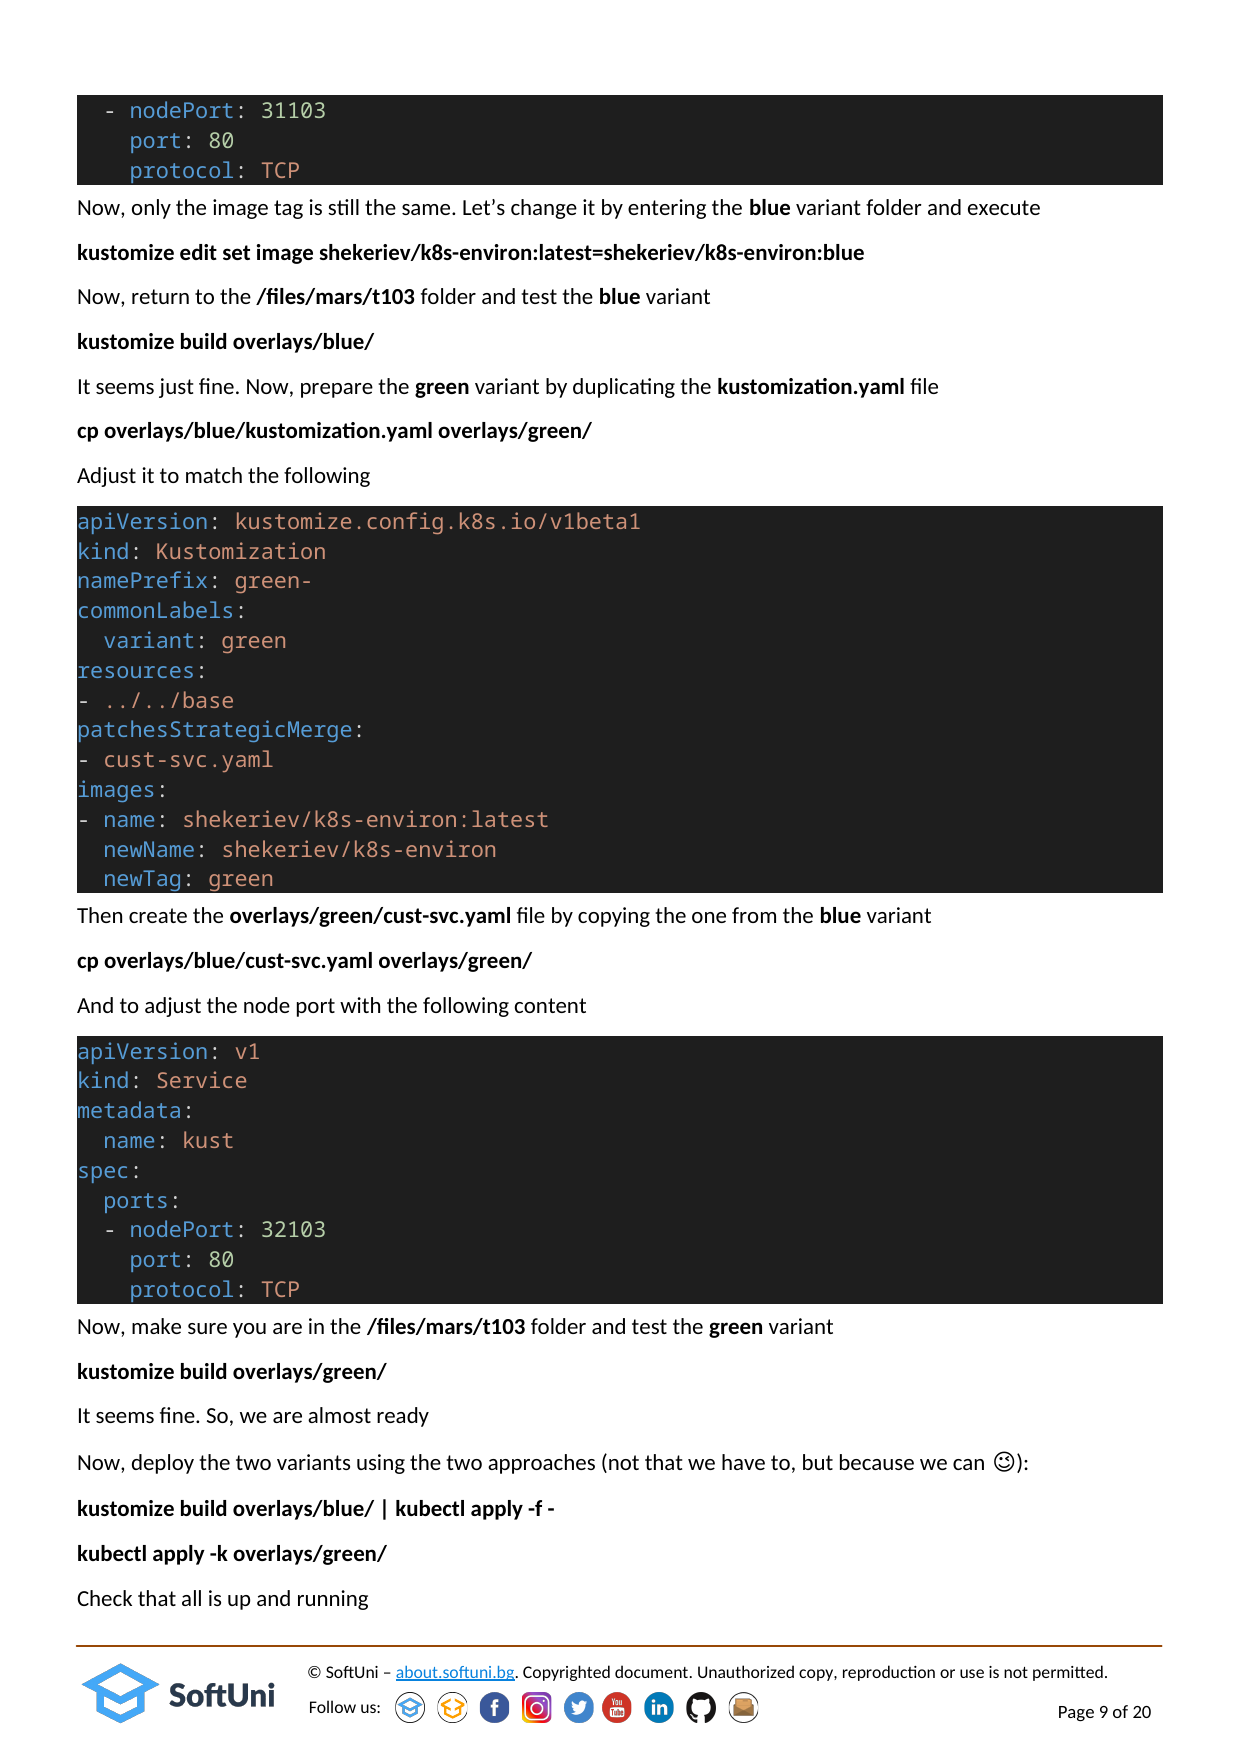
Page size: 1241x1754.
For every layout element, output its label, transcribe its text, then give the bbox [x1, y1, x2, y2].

picture [686, 1692, 716, 1723]
text Check that all is up and running [77, 1584, 1163, 1612]
text port: 80 [77, 125, 1163, 155]
text Now, only the image tag is still the same. Let’s change it by entering the blue variant folder and execute [77, 193, 1163, 221]
picture [479, 1692, 510, 1723]
text apiVersion: v1 [77, 1036, 1163, 1065]
picture [395, 1692, 425, 1723]
text - ../../base [77, 685, 1163, 714]
text kind: Kustomization [77, 536, 1163, 566]
text kustomize build overlays/blue/ | kubectl apply -f - [77, 1494, 1163, 1523]
text - name: shekeriev/k8s-environ:latest [77, 804, 1163, 834]
text name: kust [77, 1125, 1163, 1155]
picture [75, 1658, 281, 1729]
picture [602, 1692, 632, 1723]
text It seems fine. So, we are almost ready [77, 1401, 1163, 1429]
text cp overlays/blue/kustomization.yaml overlays/green/ [77, 417, 1163, 444]
text - cust-svc.yaml [77, 744, 1163, 774]
picture [658, 1705, 667, 1714]
text commonLabels: [77, 595, 1163, 625]
picture [644, 1692, 653, 1701]
text cp overlays/blue/cust-svc.yaml overlays/green/ [77, 946, 1163, 974]
text variant: green [77, 625, 1163, 655]
text apiVersion: kustomize.config.k8s.io/v1beta1 [77, 506, 1163, 536]
text namePrefix: green- [77, 566, 1163, 595]
text patchesStrategicMerge: [77, 714, 1163, 744]
picture [665, 1714, 674, 1723]
text kind: Service [77, 1065, 1163, 1095]
text protocol: TCP [77, 155, 1163, 185]
picture [728, 1692, 759, 1723]
text newTag: green [77, 863, 1163, 893]
text metadata: [77, 1095, 1163, 1125]
text kustomize build overlays/green/ [77, 1357, 1163, 1385]
picture [644, 1714, 653, 1723]
text - nodePort: 31103 [77, 95, 1163, 125]
picture [665, 1692, 674, 1701]
text spec: [77, 1155, 1163, 1184]
text Then create the overlays/green/cust-svc.yaml file by copying the one from the blue variant [77, 902, 1163, 929]
text - nodePort: 32103 [77, 1214, 1163, 1244]
text Now, deploy the two variants using the two approaches (not that we have to, but because we can ): [77, 1446, 1163, 1477]
picture [437, 1692, 468, 1723]
text kustomize edit set image shekeriev/k8s-environ:latest=shekeriev/k8s-environ:blue [77, 238, 1163, 266]
text And to adjust the node port with the following content [77, 991, 1163, 1019]
text kubectl apply -k overlays/green/ [77, 1539, 1163, 1567]
text newName: shekeriev/k8s-environ [77, 834, 1163, 863]
text resources: [77, 655, 1163, 685]
picture [522, 1692, 552, 1723]
text Now, return to the /files/mars/t103 folder and test the blue variant [77, 282, 1163, 311]
text protocol: TCP [77, 1274, 1163, 1304]
text Now, make sure you are in the /files/mars/t103 folder and test the green variant [77, 1312, 1163, 1340]
text ports: [77, 1184, 1163, 1214]
text kustomize build overlays/blue/ [77, 327, 1163, 355]
text Adjust it to match the following [77, 461, 1163, 489]
picture [564, 1692, 594, 1723]
text port: 80 [77, 1244, 1163, 1274]
text It seems just fine. Now, prepare the green variant by duplicating the kustomization.yaml file [77, 372, 1163, 400]
text images: [77, 774, 1163, 804]
